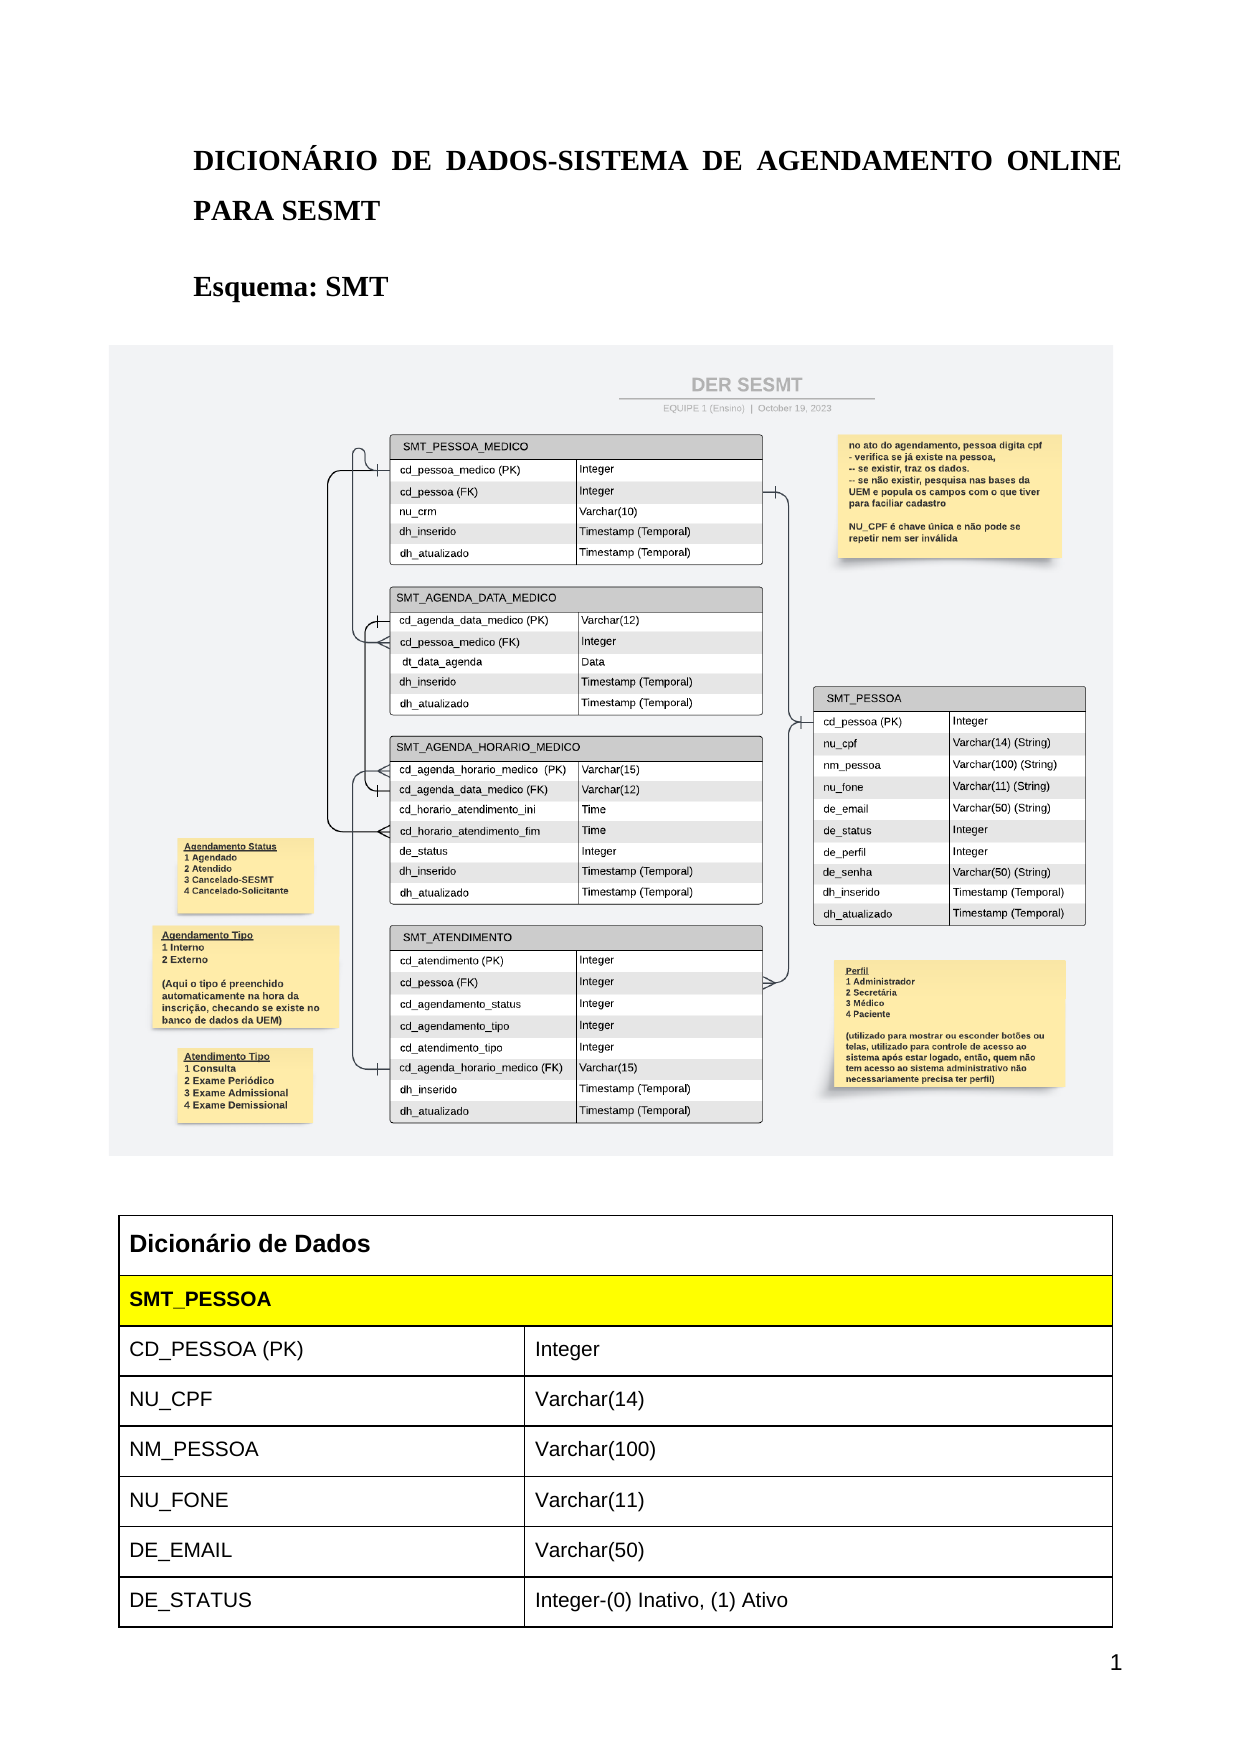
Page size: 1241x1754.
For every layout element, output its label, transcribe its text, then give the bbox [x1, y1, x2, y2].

table_cell CD_PESSOA (PK) [120, 1327, 524, 1375]
list Esquema: SMT [193, 269, 1122, 302]
table_cell Varchar(11) [525, 1477, 1112, 1526]
table_header Dicionário de Dados [120, 1216, 1112, 1275]
table_cell Varchar(14) [525, 1377, 1112, 1425]
table_cell NM_PESSOA [120, 1427, 524, 1476]
table_cell Integer-(0) Inativo, (1) Ativo [525, 1578, 1112, 1626]
subtitle DICIONÁRIO DE DADOS-SISTEMA DE AGENDAMENTO ONLINE PARA SESMT [193, 143, 1122, 227]
table_cell NU_FONE [120, 1477, 524, 1526]
table_cell SMT_PESSOA [120, 1276, 1112, 1325]
table_cell Integer [525, 1327, 1112, 1375]
table_cell NU_CPF [120, 1377, 524, 1425]
table_cell DE_EMAIL [120, 1527, 524, 1576]
table_cell DE_STATUS [120, 1578, 524, 1626]
picture [108, 345, 1114, 1156]
table_cell Varchar(100) [525, 1427, 1112, 1476]
table_cell Varchar(50) [525, 1527, 1112, 1576]
